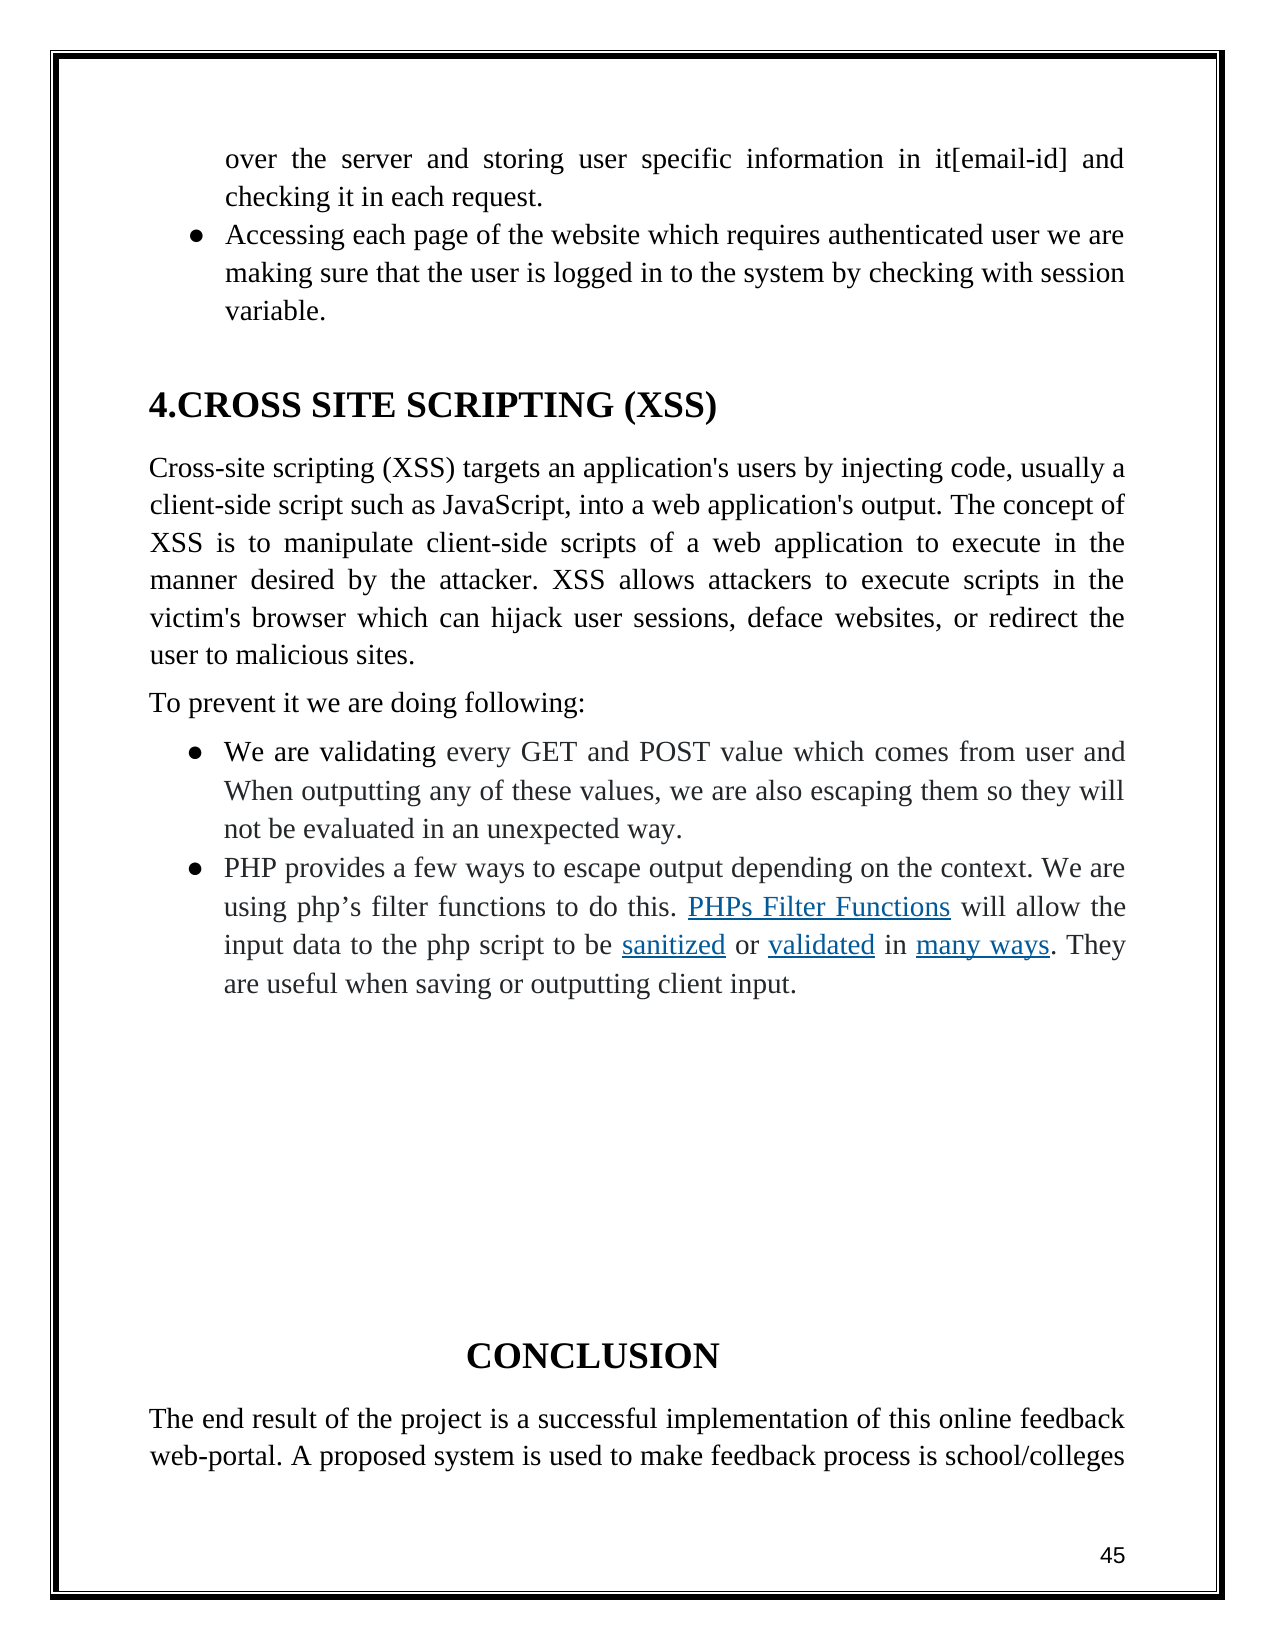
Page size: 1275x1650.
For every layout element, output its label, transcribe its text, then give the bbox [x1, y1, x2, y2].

subtitle CONCLUSION [225, 1333, 1133, 1376]
text Cross-site scripting (XSS) targets an application's users by injecting code, usually a client-side script such as JavaScript, into a web application's output. The concept of XSS is to manipulate client-side scripts of a web application to execute in the manner desired by the attacker. XSS allows attackers to execute scripts in the victim's browser which can hijack user sessions, deface websites, or redirect the user to malicious sites. [148, 450, 1126, 671]
subtitle 4.CROSS SITE SCRIPTING (XSS) [148, 382, 1133, 425]
list We are validating every GET and POST value which comes from user and When outputting any of these values, we are also escaping them so they will not be evaluated in an unexpected way. [186, 734, 1126, 845]
list Accessing each page of the website which requires authenticated user we are making sure that the user is logged in to the system by checking with session variable. [187, 217, 1126, 327]
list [187, 142, 1126, 213]
list PHP provides a few ways to escape output depending on the context. We are using php’s filter functions to do this. PHPs Filter Functions will allow the input data to the php script to be sanitized or validated in many ways. They are useful when saving or outputting client input. [186, 850, 1126, 999]
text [148, 1401, 1126, 1472]
text To prevent it we are doing following: [148, 686, 1126, 719]
